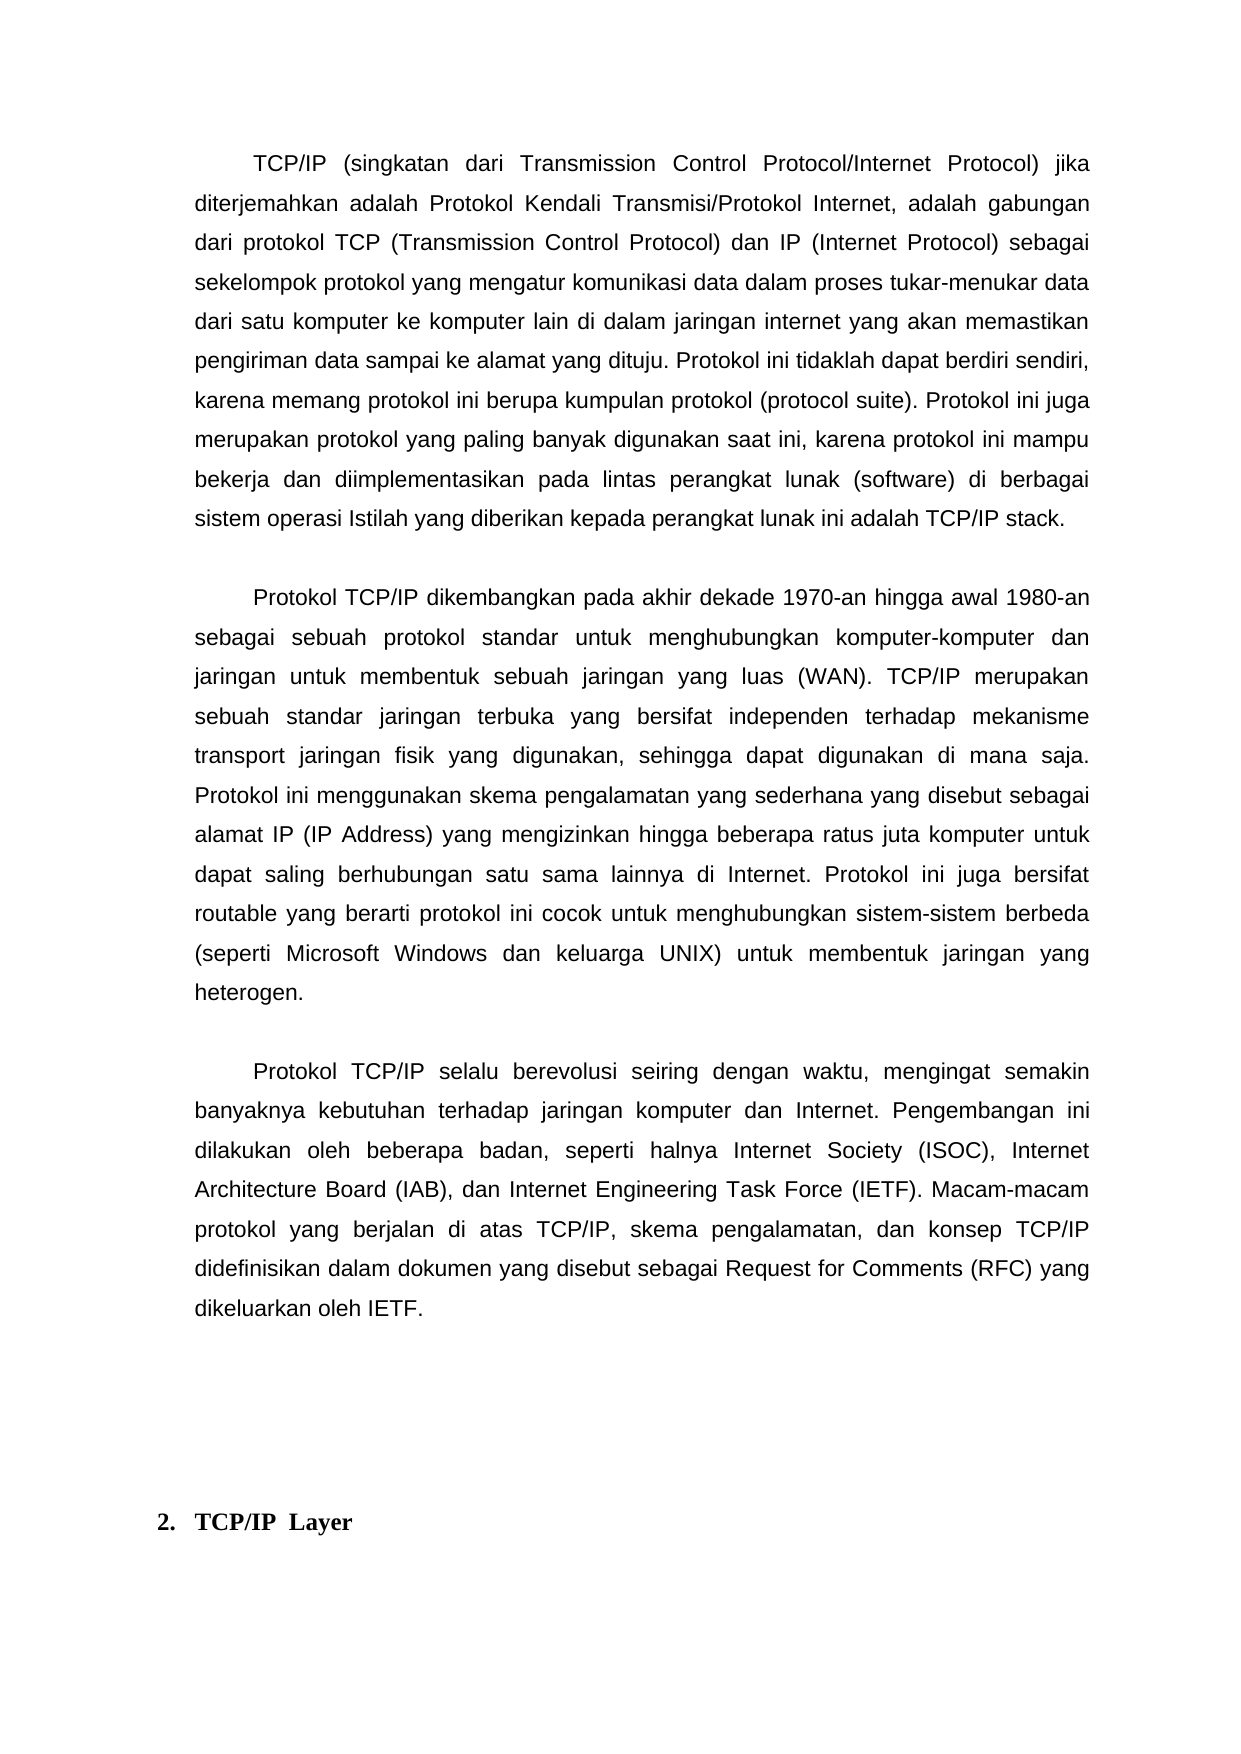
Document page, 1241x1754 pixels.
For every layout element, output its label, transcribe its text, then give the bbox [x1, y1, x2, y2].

text Protokol TCP/IP dikembangkan pada akhir dekade 1970-an hingga awal 1980-an sebagai sebuah protokol standar untuk menghubungkan komputer-komputer dan jaringan untuk membentuk sebuah jaringan yang luas (WAN). TCP/IP merupakan sebuah standar jaringan terbuka yang bersifat independen terhadap mekanisme transport jaringan fisik yang digunakan, sehingga dapat digunakan di mana saja. Protokol ini menggunakan skema pengalamatan yang sederhana yang disebut sebagai alamat IP (IP Address) yang mengizinkan hingga beberapa ratus juta komputer untuk dapat saling berhubungan satu sama lainnya di Internet. Protokol ini juga bersifat routable yang berarti protokol ini cocok untuk menghubungkan sistem-sistem berbeda (seperti Microsoft Windows dan keluarga UNIX) untuk membentuk jaringan yang heterogen. [194, 584, 1090, 1005]
text Protokol TCP/IP selalu berevolusi seiring dengan waktu, mengingat semakin banyaknya kebutuhan terhadap jaringan komputer dan Internet. Pengembangan ini dilakukan oleh beberapa badan, seperti halnya Internet Society (ISOC), Internet Architecture Board (IAB), dan Internet Engineering Task Force (IETF). Macam-macam protokol yang berjalan di atas TCP/IP, skema pengalamatan, dan konsep TCP/IP didefinisikan dalam dokumen yang disebut sebagai Request for Comments (RFC) yang dikeluarkan oleh IETF. [194, 1058, 1090, 1321]
list TCP/IP Layer [157, 1507, 1090, 1536]
text TCP/IP (singkatan dari Transmission Control Protocol/Internet Protocol) jika diterjemahkan adalah Protokol Kendali Transmisi/Protokol Internet, adalah gabungan dari protokol TCP (Transmission Control Protocol) dan IP (Internet Protocol) sebagai sekelompok protokol yang mengatur komunikasi data dalam proses tukar-menukar data dari satu komputer ke komputer lain di dalam jaringan internet yang akan memastikan pengiriman data sampai ke alamat yang dituju. Protokol ini tidaklah dapat berdiri sendiri, karena memang protokol ini berupa kumpulan protokol (protocol suite). Protokol ini juga merupakan protokol yang paling banyak digunakan saat ini, karena protokol ini mampu bekerja dan diimplementasikan pada lintas perangkat lunak (software) di berbagai sistem operasi Istilah yang diberikan kepada perangkat lunak ini adalah TCP/IP stack. [194, 150, 1090, 532]
